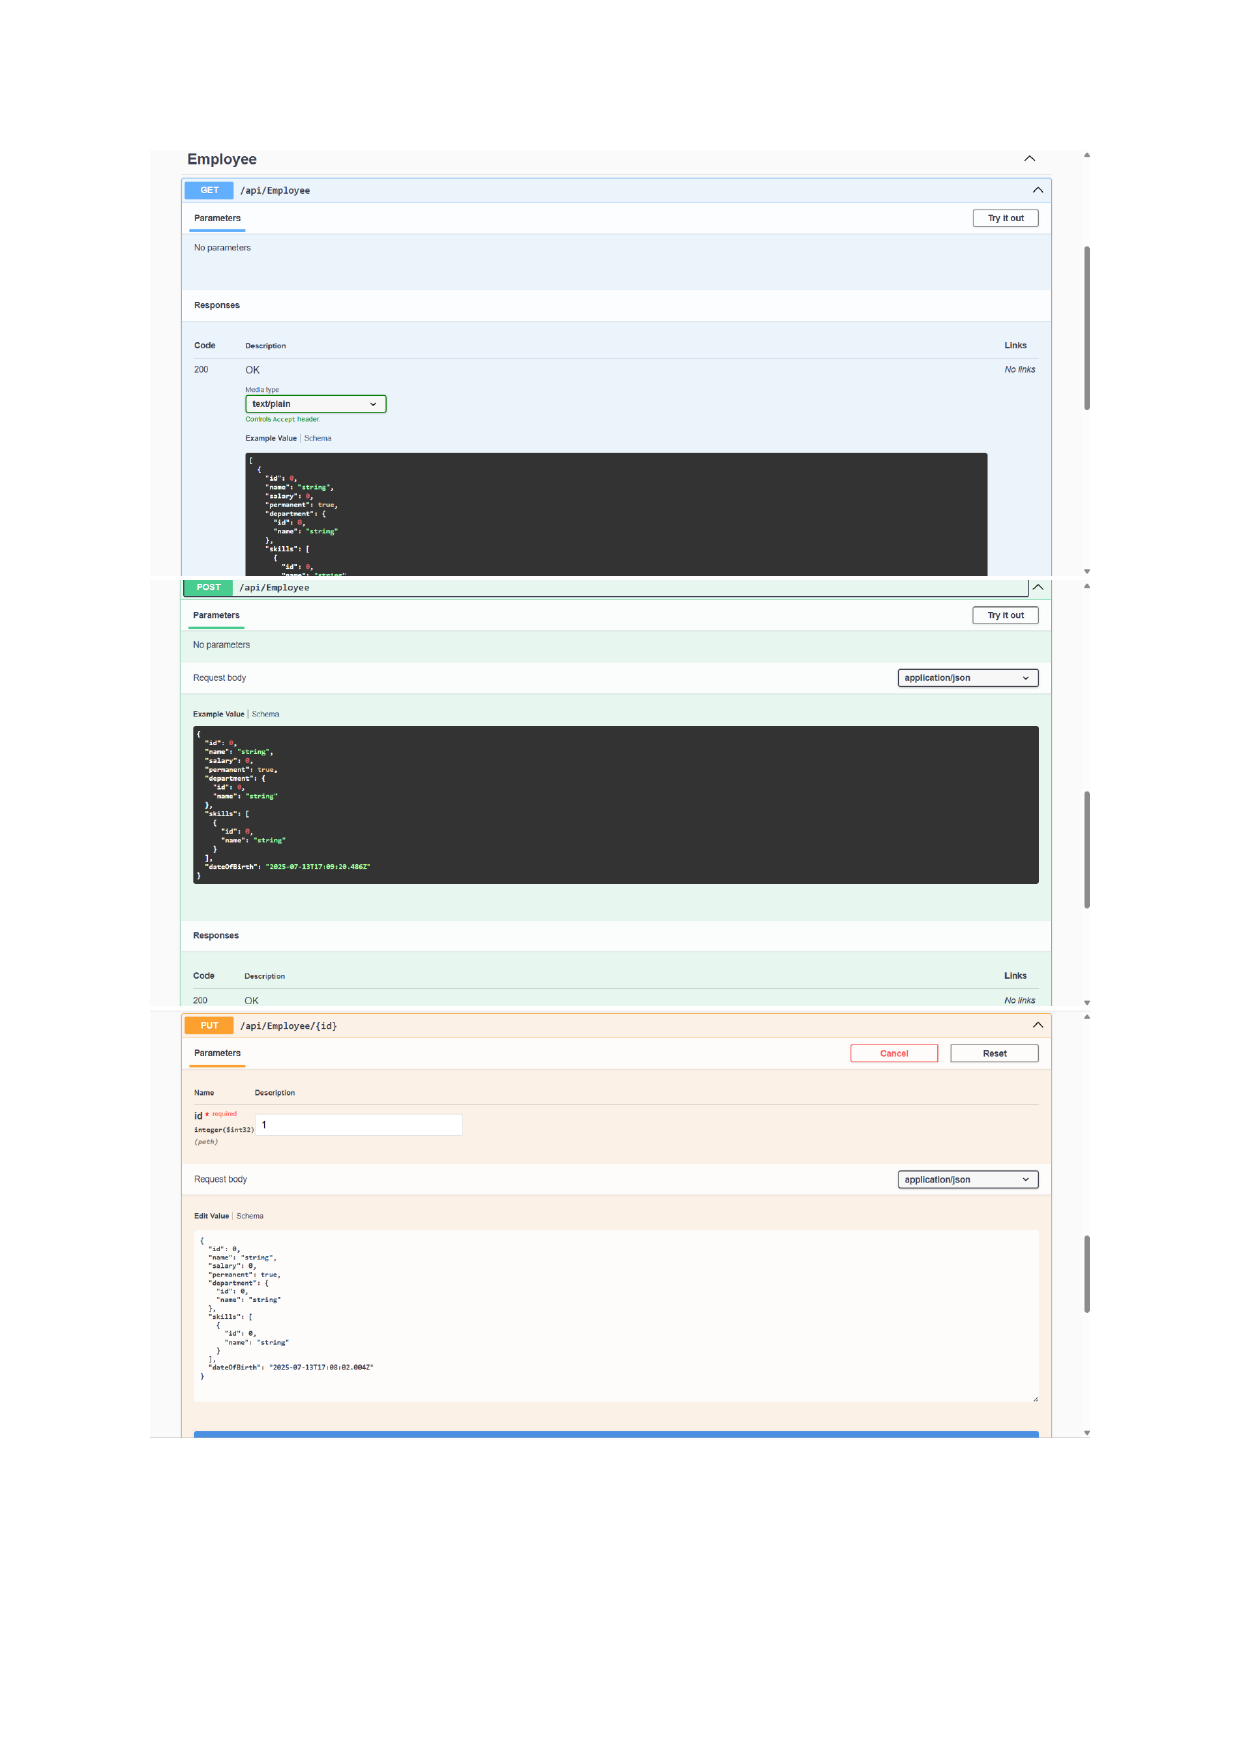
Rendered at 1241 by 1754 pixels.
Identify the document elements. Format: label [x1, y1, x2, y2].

picture [150, 150, 1091, 576]
picture [150, 1010, 1091, 1438]
picture [150, 580, 1091, 1006]
